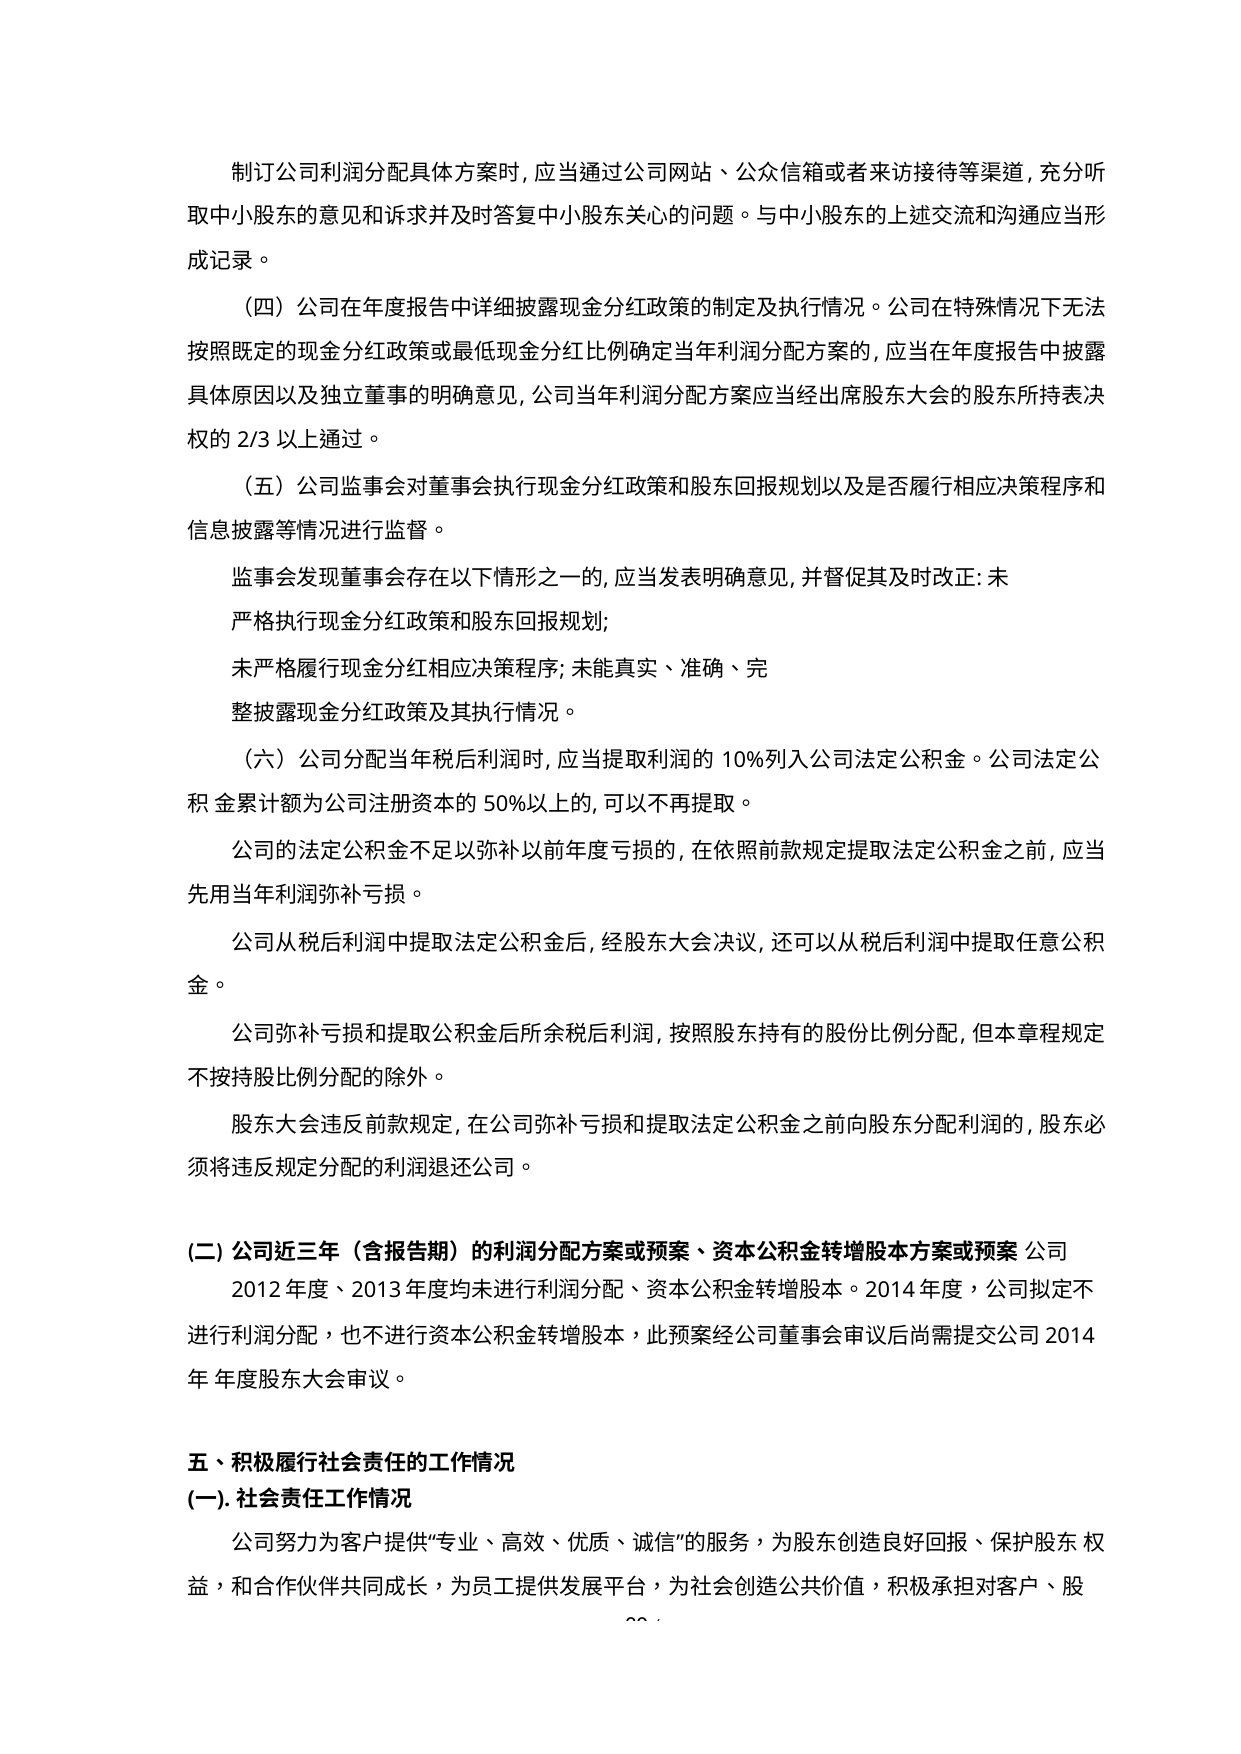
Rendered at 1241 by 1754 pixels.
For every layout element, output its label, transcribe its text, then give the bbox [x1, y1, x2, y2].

text 公司的法定公积金不足以弥补以前年度亏损的, 在依照前款规定提取法定公积金之前, 应当 先用当年利润弥补亏损。 [187, 835, 1106, 909]
text 未严格履行现金分红相应决策程序; 未能真实、准确、完整披露现金分红政策及其执行情况。 [231, 653, 780, 727]
subtitle 五、积极履行社会责任的工作情况 (一). 社会责任工作情况 [187, 1447, 519, 1513]
text 公司弥补亏损和提取公积金后所余税后利润, 按照股东持有的股份比例分配, 但本章程规定 不按持股比例分配的除外。 [187, 1018, 1106, 1091]
text 公司从税后利润中提取法定公积金后, 经股东大会决议, 还可以从税后利润中提取任意公积 金。 [187, 926, 1106, 1000]
text 监事会发现董事会存在以下情形之一的, 应当发表明确意见, 并督促其及时改正: 未严格执行现金分红政策和股东回报规划; [231, 562, 1009, 636]
text （五）公司监事会对董事会执行现金分红政策和股东回报规划以及是否履行相应决策程序和 信息披露等情况进行监督。 [187, 471, 1106, 545]
text （四）公司在年度报告中详细披露现金分红政策的制定及执行情况。公司在特殊情况下无法 按照既定的现金分红政策或最低现金分红比例确定当年利润分配方案的, 应当在年度报告中披露 具体原因以及独立董事的明确意见, 公司当年利润分配方案应当经出席股东大会的股东所持表决 权的 2/3 以上通过。 [187, 292, 1106, 454]
text (二) 公司近三年（含报告期）的利润分配方案或预案、资本公积金转增股本方案或预案 公司2012年度、2013年度均未进行利润分配、资本公积金转增股本。2014年度，公司拟定不 [187, 1236, 1108, 1304]
text （六）公司分配当年税后利润时, 应当提取利润的 10%列入公司法定公积金。公司法定公积 金累计额为公司注册资本的 50%以上的, 可以不再提取。 [187, 744, 1101, 818]
text 制订公司利润分配具体方案时, 应当通过公司网站、公众信箱或者来访接待等渠道, 充分听 取中小股东的意见和诉求并及时答复中小股东关心的问题。与中小股东的上述交流和沟通应当形 成记录。 [187, 156, 1106, 274]
text 进行利润分配，也不进行资本公积金转增股本，此预案经公司董事会审议后尚需提交公司2014年 年度股东大会审议。 [187, 1320, 1108, 1394]
text 公司努力为客户提供“专业、高效、优质、诚信”的服务，为股东创造良好回报、保护股东 权益，和合作伙伴共同成长，为员工提供发展平台，为社会创造公共价值，积极承担对客户、股 [187, 1527, 1106, 1601]
text 股东大会违反前款规定, 在公司弥补亏损和提取法定公积金之前向股东分配利润的, 股东必 须将违反规定分配的利润退还公司。 [187, 1109, 1106, 1182]
